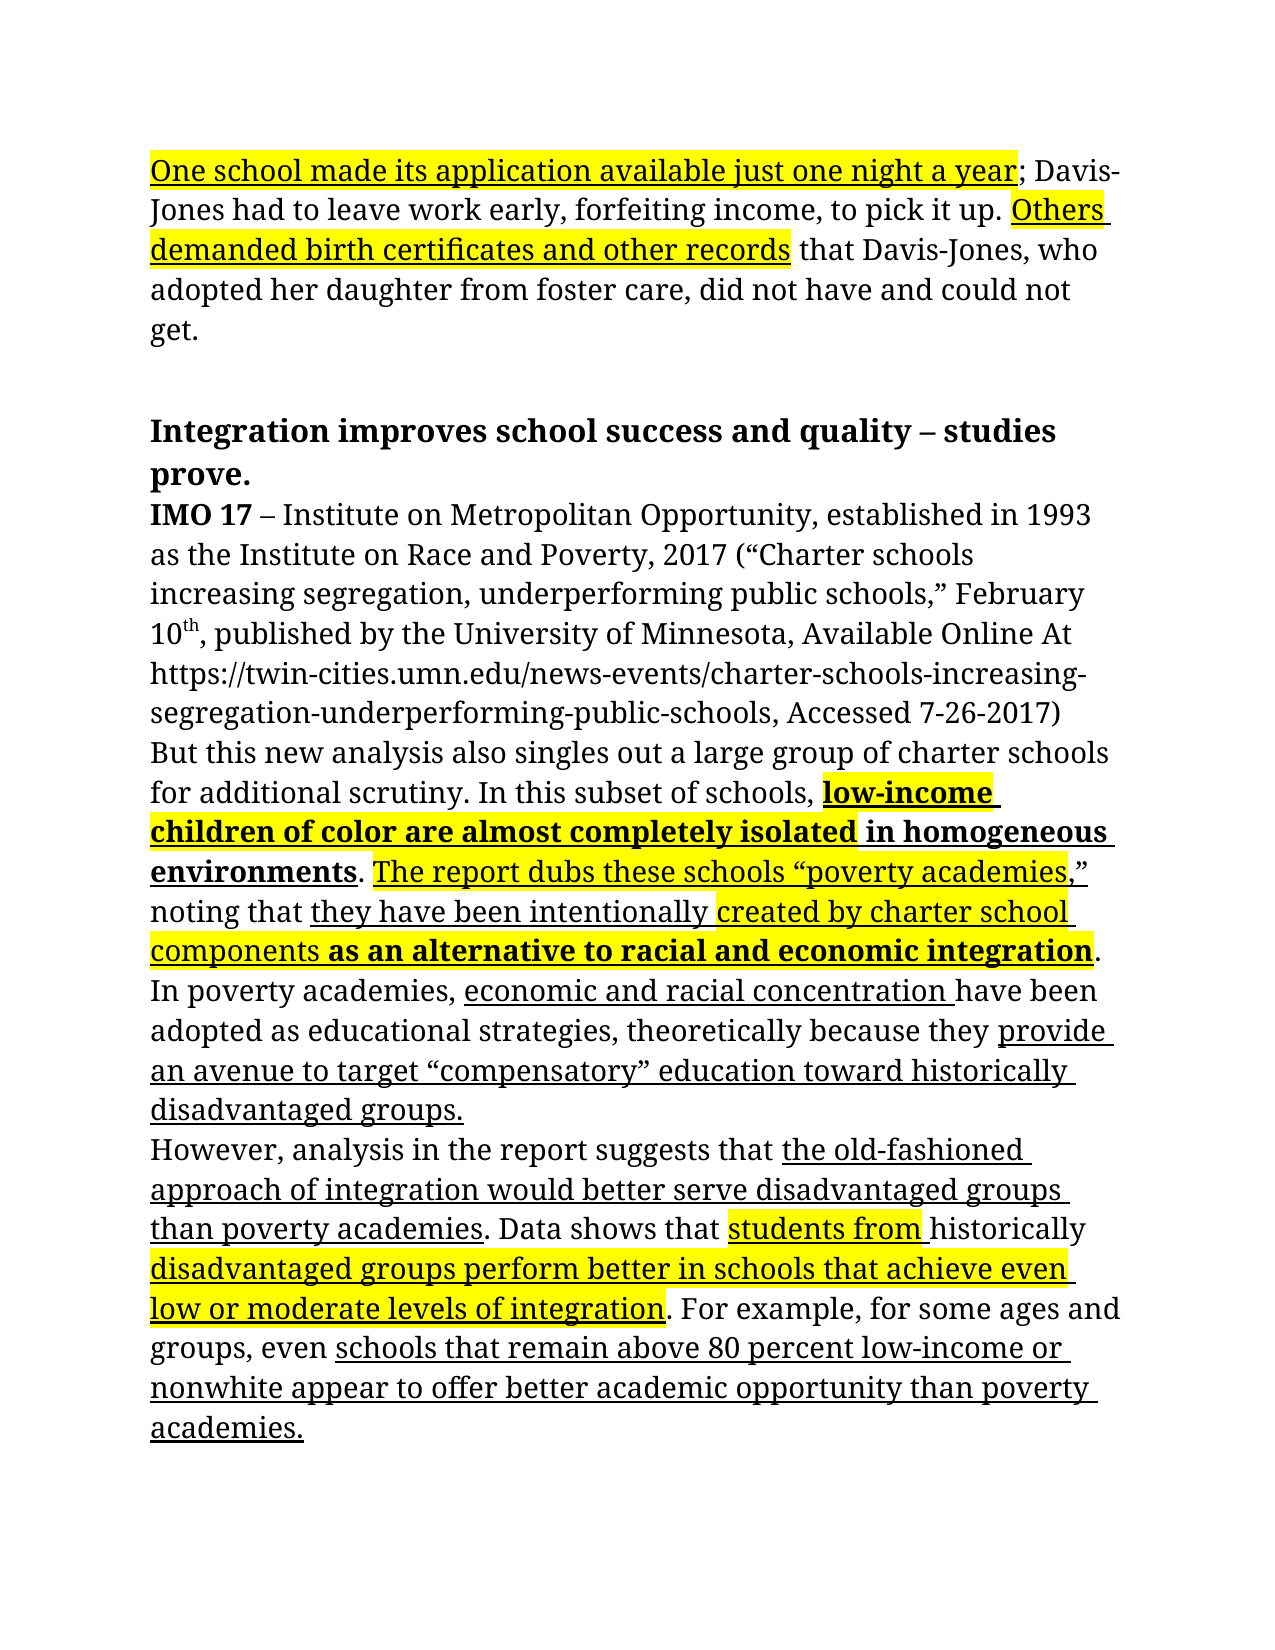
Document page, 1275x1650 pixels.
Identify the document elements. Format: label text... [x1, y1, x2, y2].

text However, analysis in the report suggests that the old-fashioned approach of integration would better serve disadvantaged groups than poverty academies. Data shows that students from historically disadvantaged groups perform better in schools that achieve even low or moderate levels of integration. For example, for some ages and groups, even schools that remain above 80 percent low-income or nonwhite appear to offer better academic opportunity than poverty academies. [150, 1129, 1125, 1447]
text IMO 17 – Institute on Metropolitan Opportunity, established in 1993 as the Institute on Race and Poverty, 2017 (“Charter schools increasing segregation, underperforming public schools,” February 10th, published by the University of Minnesota, Available Online At https://twin-cities.umn.edu/news-events/charter-schools-increasing-segregation-underperforming-public-schools, Accessed 7-26-2017) [150, 494, 1125, 732]
subtitle Integration improves school success and quality – studies prove. [150, 409, 1125, 494]
text One school made its application available just one night a year; Davis-Jones had to leave work early, forfeiting income, to pick it up. Others demanded birth certificates and other records that Davis-Jones, who adopted her daughter from foster care, did not have and could not get. [150, 150, 1125, 348]
text But this new analysis also singles out a large group of charter schools for additional scrutiny. In this subset of schools, low-income children of color are almost completely isolated in homogeneous environments. The report dubs these schools “poverty academies,” noting that they have been intentionally created by charter school components as an alternative to racial and economic integration. In poverty academies, economic and racial concentration have been adopted as educational strategies, theoretically because they provide an avenue to target “compensatory” education toward historically disadvantaged groups. [150, 732, 1125, 1129]
